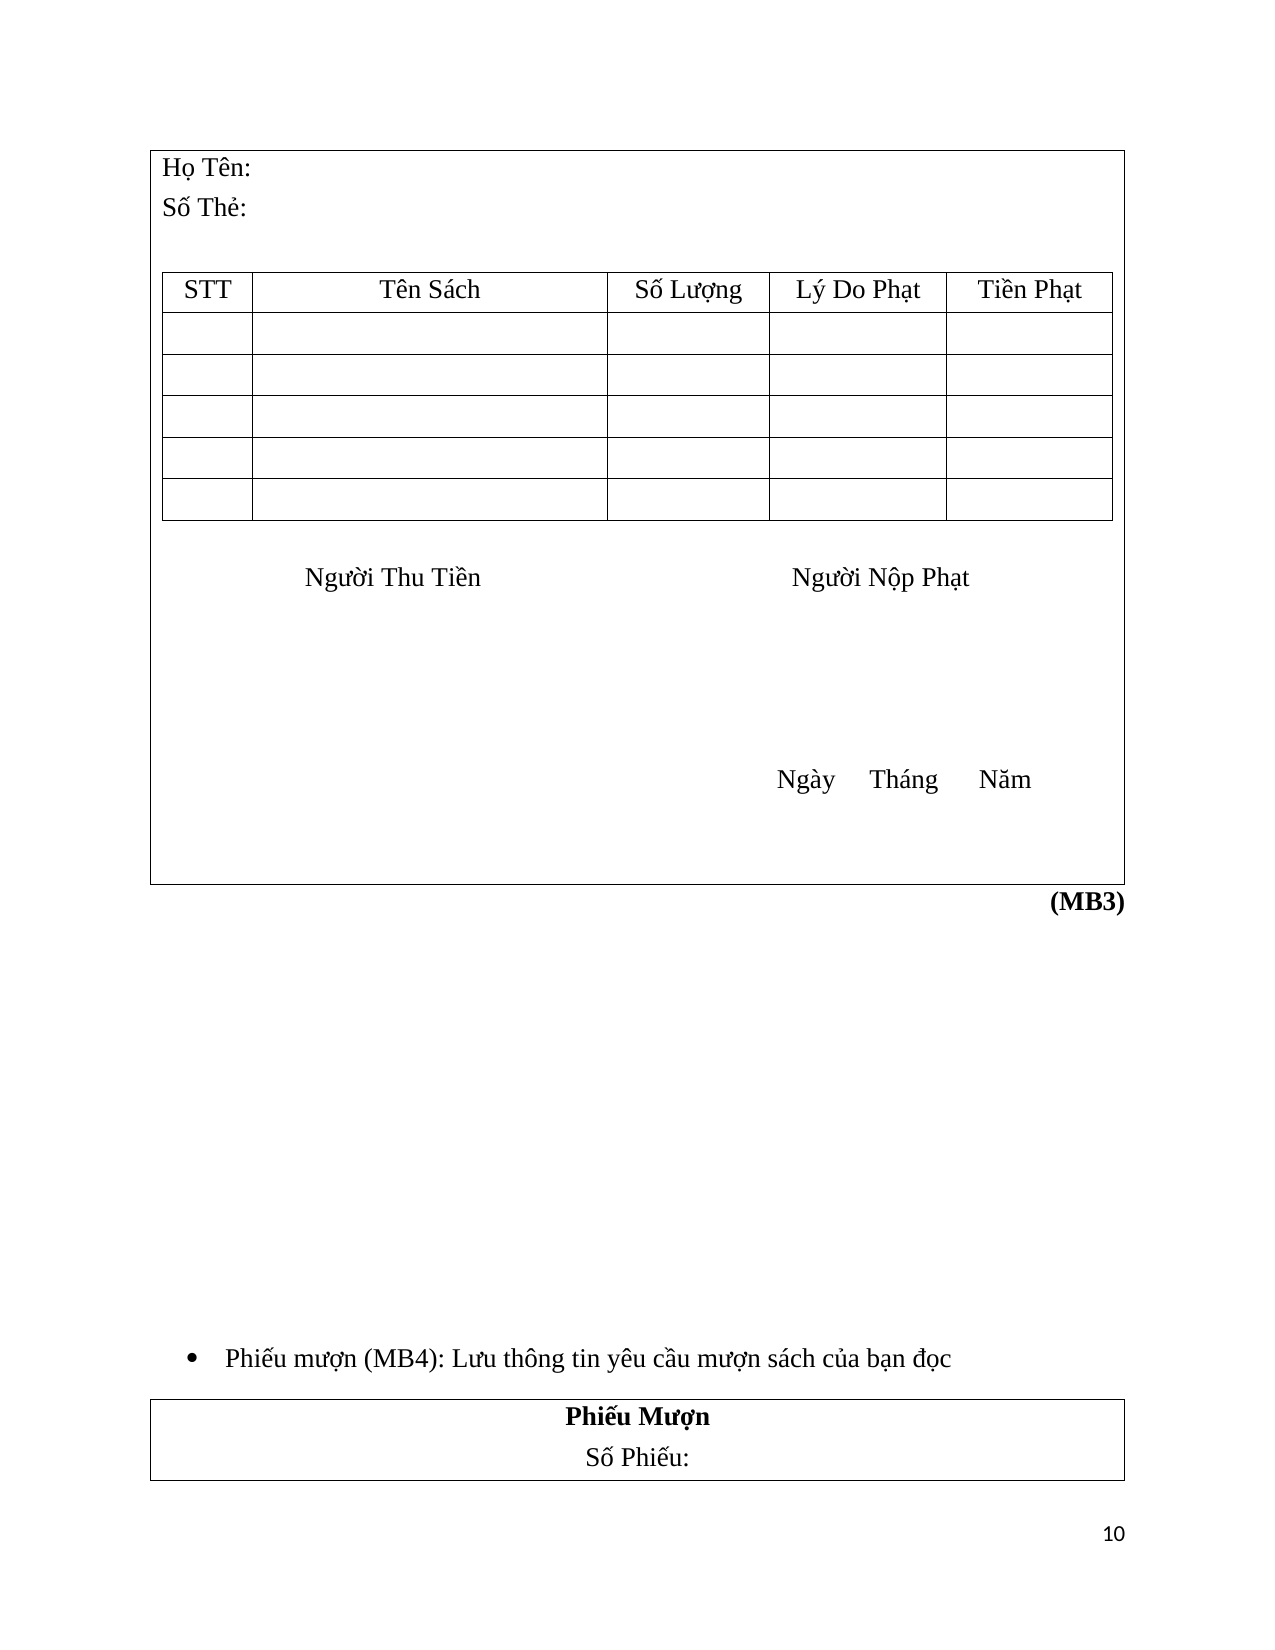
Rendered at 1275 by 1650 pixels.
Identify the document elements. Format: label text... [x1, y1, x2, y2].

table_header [151, 151, 1124, 884]
text (MB3) [150, 885, 1125, 917]
list Phiếu mượn (MB4): Lưu thông tin yêu cầu mượn sách của bạn đọc [187, 1342, 1125, 1373]
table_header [151, 1400, 1124, 1480]
